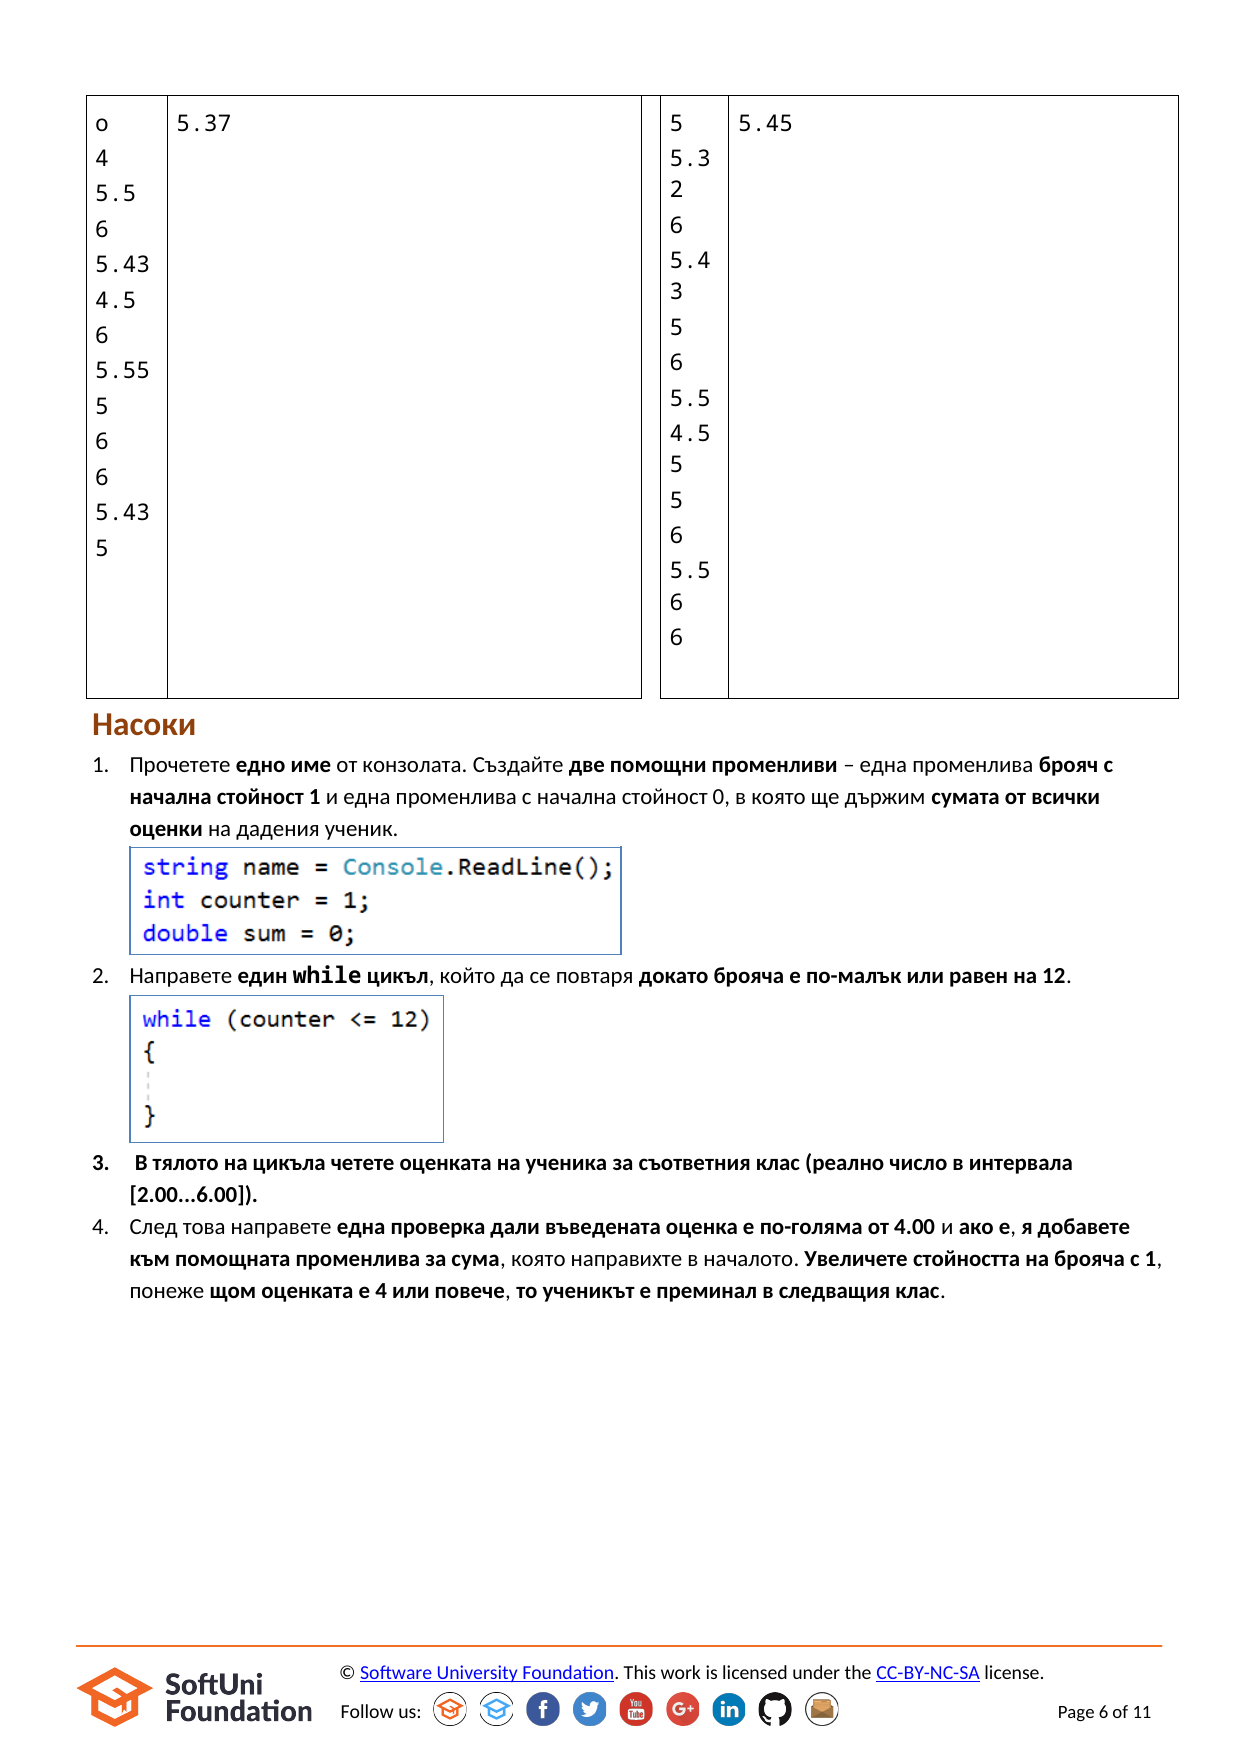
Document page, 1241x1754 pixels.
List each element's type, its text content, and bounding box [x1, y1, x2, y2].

list След това направете една проверка дали въведената оценка е по-голяма от 4.00 и ако е, я добавете към помощната променлива за сума, която направихте в началото. Увеличете стойността на брояча с 1, понеже щом оценката е 4 или повече, то ученикът е преминал в следващия клас. [92, 1212, 1163, 1304]
picture [76, 1667, 312, 1727]
picture [480, 1692, 513, 1726]
picture [736, 1716, 746, 1726]
picture [526, 1692, 560, 1726]
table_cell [661, 96, 728, 698]
picture [712, 1716, 722, 1726]
picture [736, 1693, 746, 1703]
picture [666, 1692, 700, 1726]
list Прочетете едно име от конзолата. Създайте две помощни променливи – една променлива брояч с начална стойност 1 и една променлива с начална стойност 0, в която ще държим сумата от всички оценки на дадения ученик. [92, 750, 1163, 842]
list В тялото на цикъла четете оценката на ученика за съответния клас (реално число в интервала [2.00...6.00]). [92, 1148, 1163, 1208]
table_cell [168, 96, 641, 698]
picture [758, 1692, 792, 1726]
picture [727, 1707, 738, 1717]
picture [573, 1692, 607, 1726]
list Направете един while цикъл, който да се повтаря докато брояча е по-малък или равен на 12. [92, 959, 1163, 1143]
picture [712, 1693, 722, 1703]
picture [131, 996, 443, 1142]
picture [619, 1692, 653, 1726]
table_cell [729, 96, 1178, 698]
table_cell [87, 96, 167, 698]
list Насоки [92, 703, 1163, 744]
picture [805, 1692, 839, 1726]
picture [131, 848, 620, 954]
picture [433, 1692, 467, 1726]
